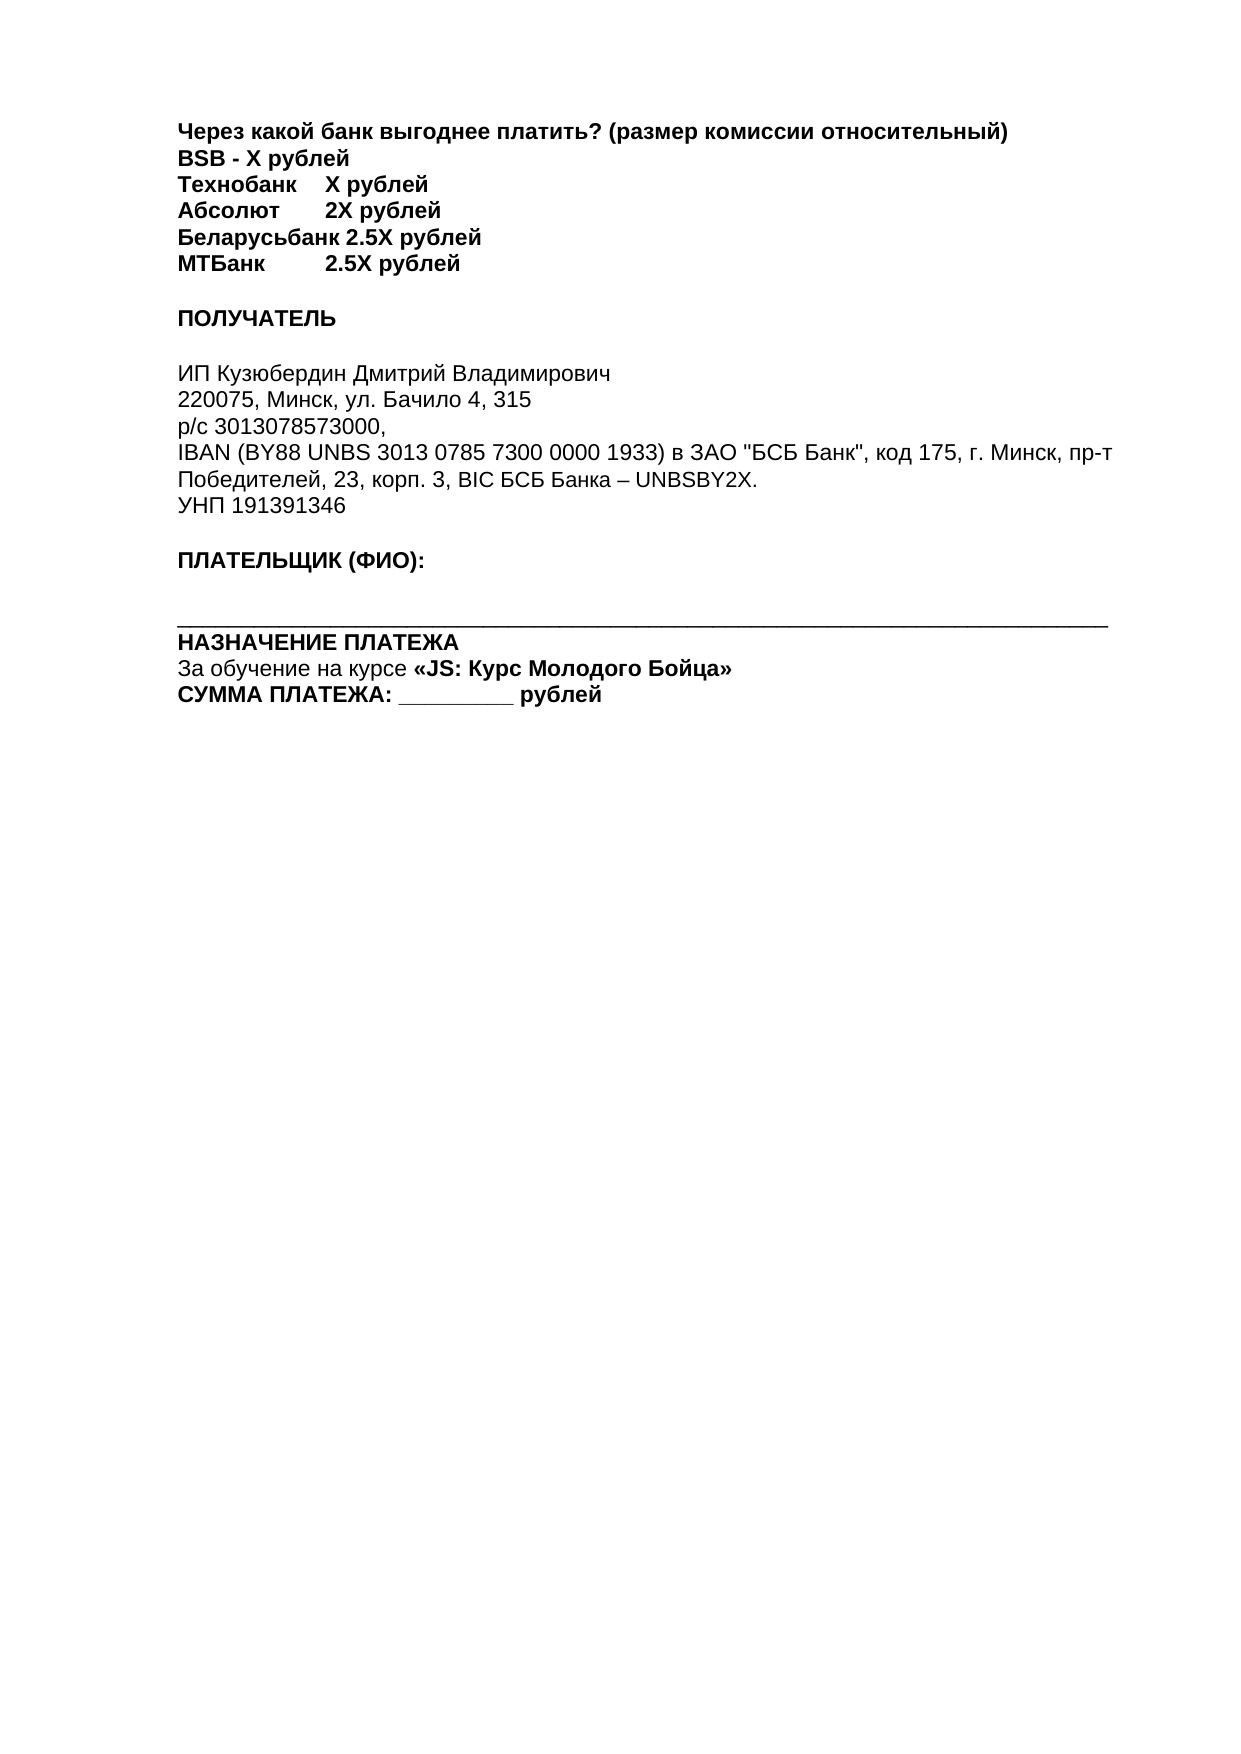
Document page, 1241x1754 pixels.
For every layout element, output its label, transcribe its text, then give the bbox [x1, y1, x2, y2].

text УНП 191391346 [177, 492, 1152, 518]
text IBAN (BY88 UNBS 3013 0785 7300 0000 1933) в ЗАО "БСБ Банк", код 175, г. Минск, пр-т Победителей, 23, корп. 3, BIC БСБ Банка – UNBSBY2X. [177, 439, 1152, 492]
text Абсолют 2X рублей [177, 197, 1152, 223]
text Через какой банк выгоднее платить? (размер комиссии относительный) [177, 118, 1152, 144]
text BSB - X рублей [177, 144, 1152, 171]
text ИП Кузюбердин Дмитрий Владимирович [177, 360, 1152, 386]
text ПОЛУЧАТЕЛЬ [177, 305, 1152, 331]
text ПЛАТЕЛЬЩИК (ФИО): [177, 547, 1152, 573]
text НАЗНАЧЕНИЕ ПЛАТЕЖА [177, 628, 1152, 655]
text р/с 3013078573000, [177, 413, 1152, 439]
text За обучение на курсе «JS: Курс Молодого Бойца» [177, 655, 1152, 681]
text _________________________________________________________________________ [177, 602, 1152, 628]
text СУММА ПЛАТЕЖА: _________ рублей [177, 681, 1152, 707]
text Беларусьбанк 2.5X рублей [177, 223, 1152, 250]
text 220075, Минск, ул. Бачило 4, 315 [177, 386, 1152, 413]
text МТБанк 2.5X рублей [177, 250, 1152, 276]
text Технобанк X рублей [177, 171, 1152, 197]
